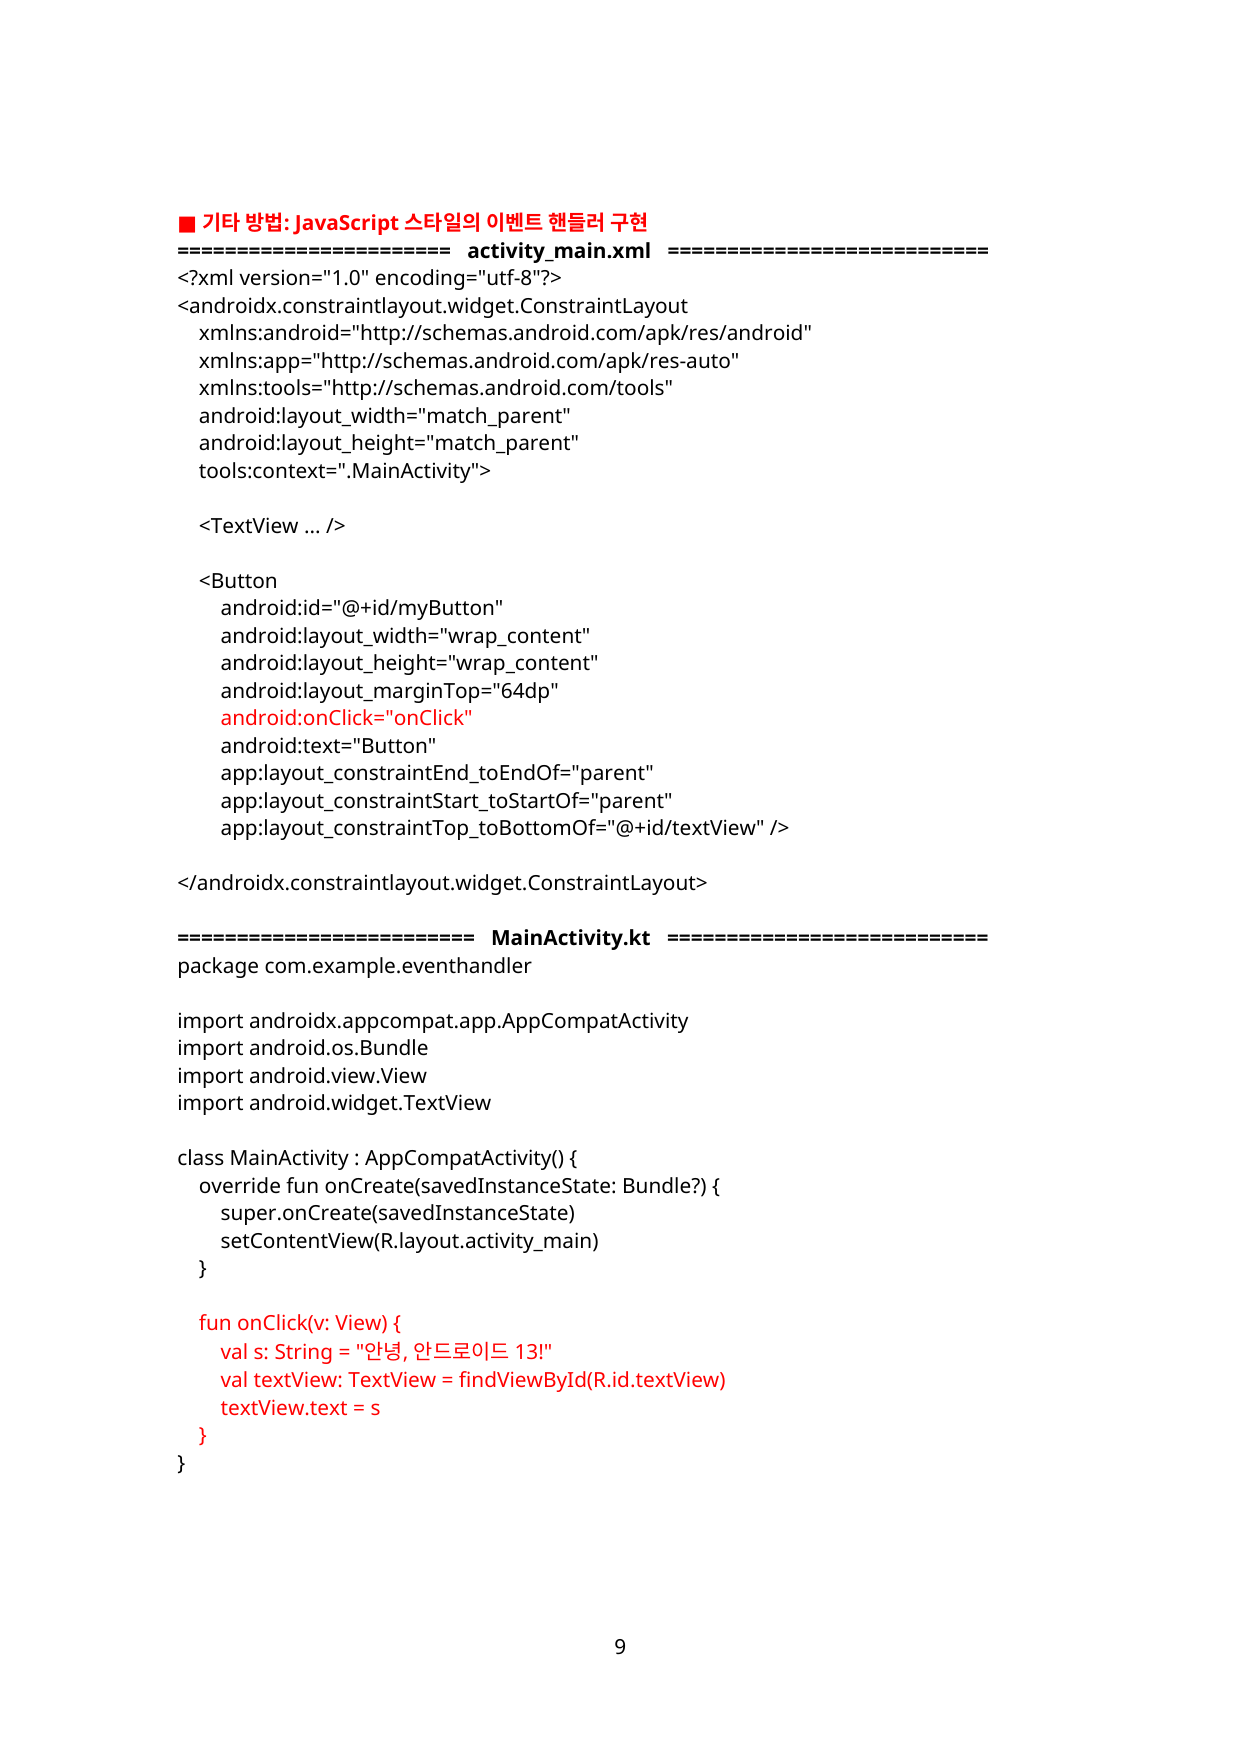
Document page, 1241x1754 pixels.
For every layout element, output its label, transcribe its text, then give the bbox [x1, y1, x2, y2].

text fun onClick(v: View) { [177, 1308, 1063, 1336]
text android:layout_width="wrap_content" [177, 621, 1063, 648]
text android:layout_height="match_parent" [177, 428, 1063, 456]
text android:text="Button" [177, 731, 1063, 758]
text <androidx.constraintlayout.widget.ConstraintLayout [177, 291, 1063, 318]
text ■ 기타 방법: JavaScript 스타일의 이벤트 핸들러 구현 [177, 207, 1063, 236]
text app:layout_constraintEnd_toEndOf="parent" [177, 758, 1063, 786]
text app:layout_constraintStart_toStartOf="parent" [177, 786, 1063, 813]
text package com.example.eventhandler [177, 951, 1063, 978]
text </androidx.constraintlayout.widget.ConstraintLayout> [177, 868, 1063, 896]
text } [177, 1448, 1063, 1475]
text android:layout_height="wrap_content" [177, 648, 1063, 676]
text ======================= activity_main.xml =========================== [177, 236, 1063, 263]
text textView.text = s [177, 1393, 1063, 1420]
text xmlns:tools="http://schemas.android.com/tools" [177, 373, 1063, 401]
text android:id="@+id/myButton" [177, 593, 1063, 621]
text setContentView(R.layout.activity_main) [177, 1226, 1063, 1253]
text <Button [177, 566, 1063, 593]
text import android.widget.TextView [177, 1088, 1063, 1116]
text ========================= MainActivity.kt =========================== [177, 923, 1063, 951]
text import android.view.View [177, 1061, 1063, 1088]
text class MainActivity : AppCompatActivity() { [177, 1143, 1063, 1171]
text app:layout_constraintTop_toBottomOf="@+id/textView" /> [177, 813, 1063, 841]
text xmlns:android="http://schemas.android.com/apk/res/android" [177, 318, 1063, 346]
text android:layout_width="match_parent" [177, 401, 1063, 428]
text import androidx.appcompat.app.AppCompatActivity [177, 1006, 1063, 1033]
text super.onCreate(savedInstanceState) [177, 1198, 1063, 1226]
text } [177, 1253, 1063, 1281]
text override fun onCreate(savedInstanceState: Bundle?) { [177, 1171, 1063, 1198]
text tools:context=".MainActivity"> [177, 456, 1063, 483]
text } [177, 1420, 1063, 1448]
text import android.os.Bundle [177, 1033, 1063, 1061]
text <TextView ... /> [177, 511, 1063, 538]
text <?xml version="1.0" encoding="utf-8"?> [177, 263, 1063, 291]
text xmlns:app="http://schemas.android.com/apk/res-auto" [177, 346, 1063, 373]
text val textView: TextView = findViewById(R.id.textView) [177, 1365, 1063, 1393]
text val s: String = "안녕, 안드로이드 13!" [177, 1336, 1063, 1365]
text android:onClick="onClick" [177, 703, 1063, 731]
text android:layout_marginTop="64dp" [177, 676, 1063, 703]
